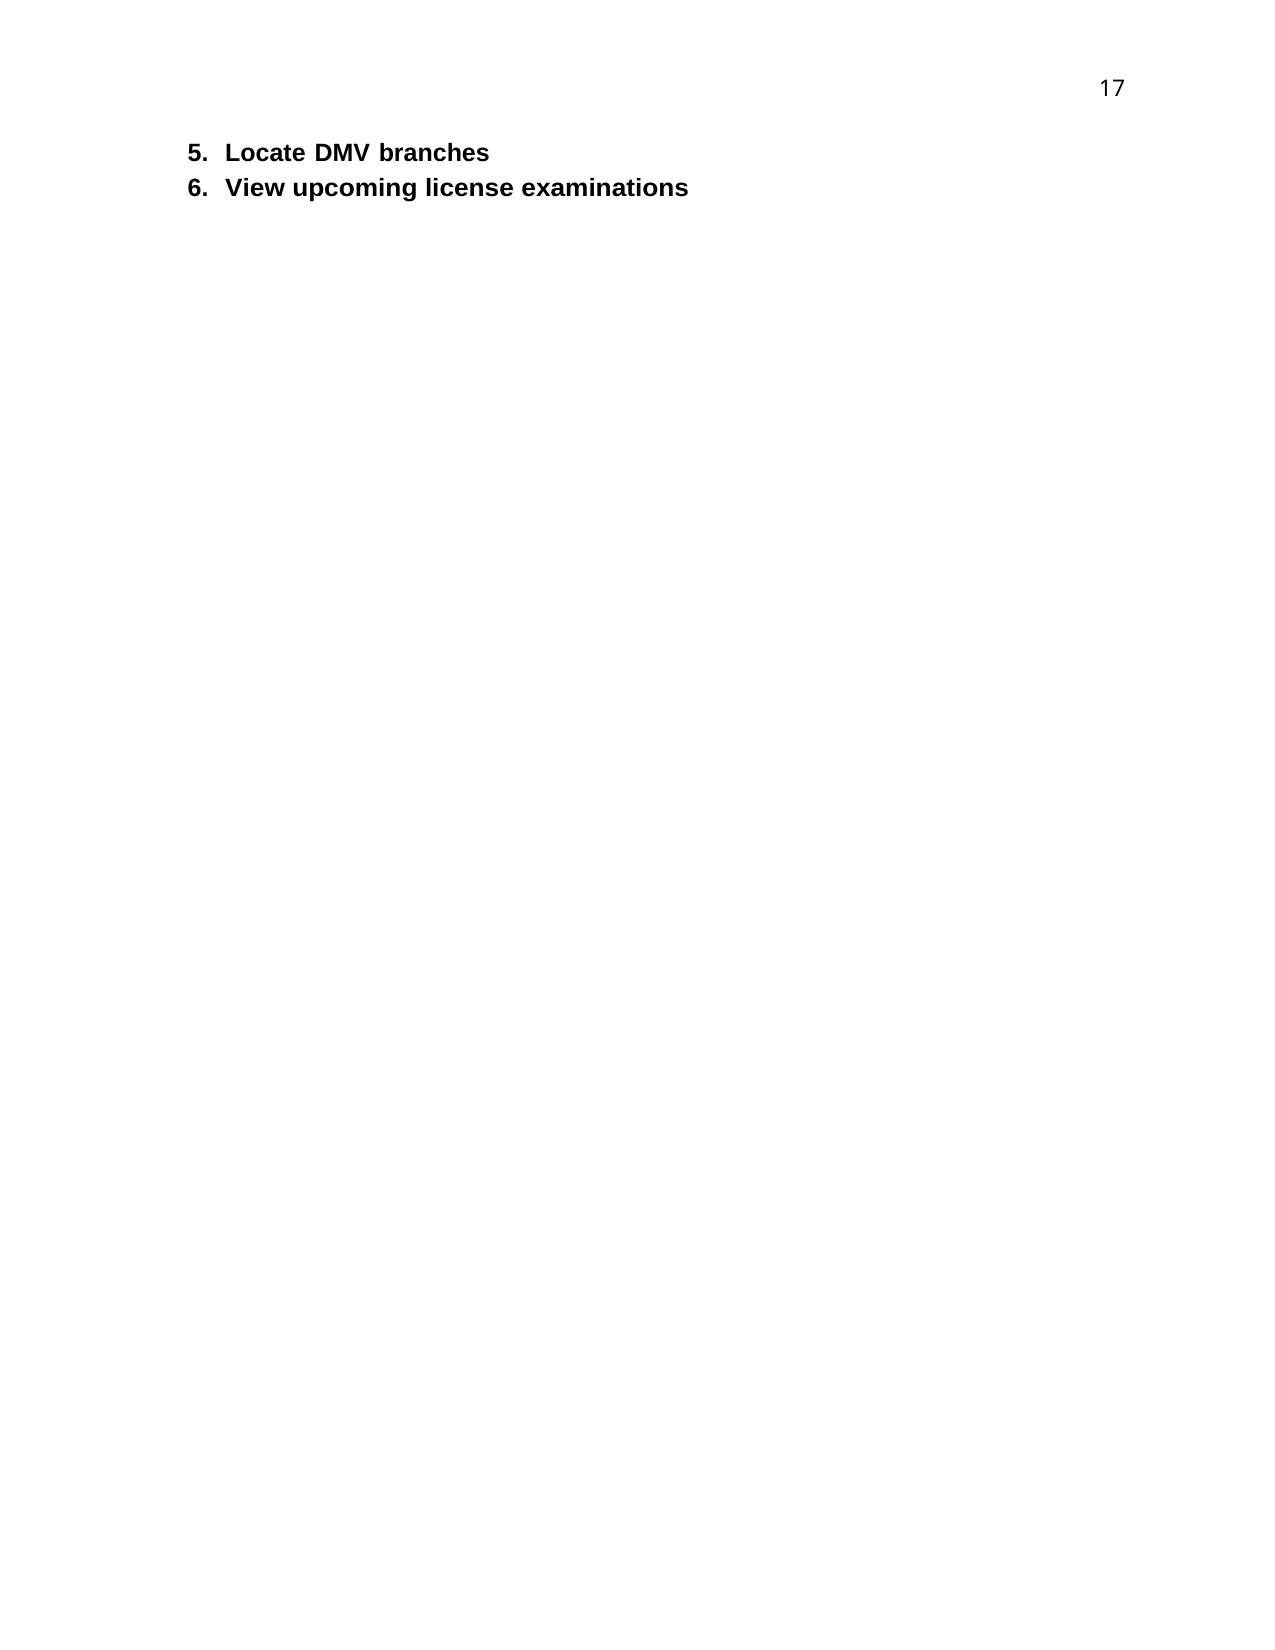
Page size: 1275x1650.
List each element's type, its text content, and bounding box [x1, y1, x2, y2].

subtitle Locate DMV branches [187, 137, 1177, 166]
list View upcoming license examinations [187, 173, 1177, 202]
